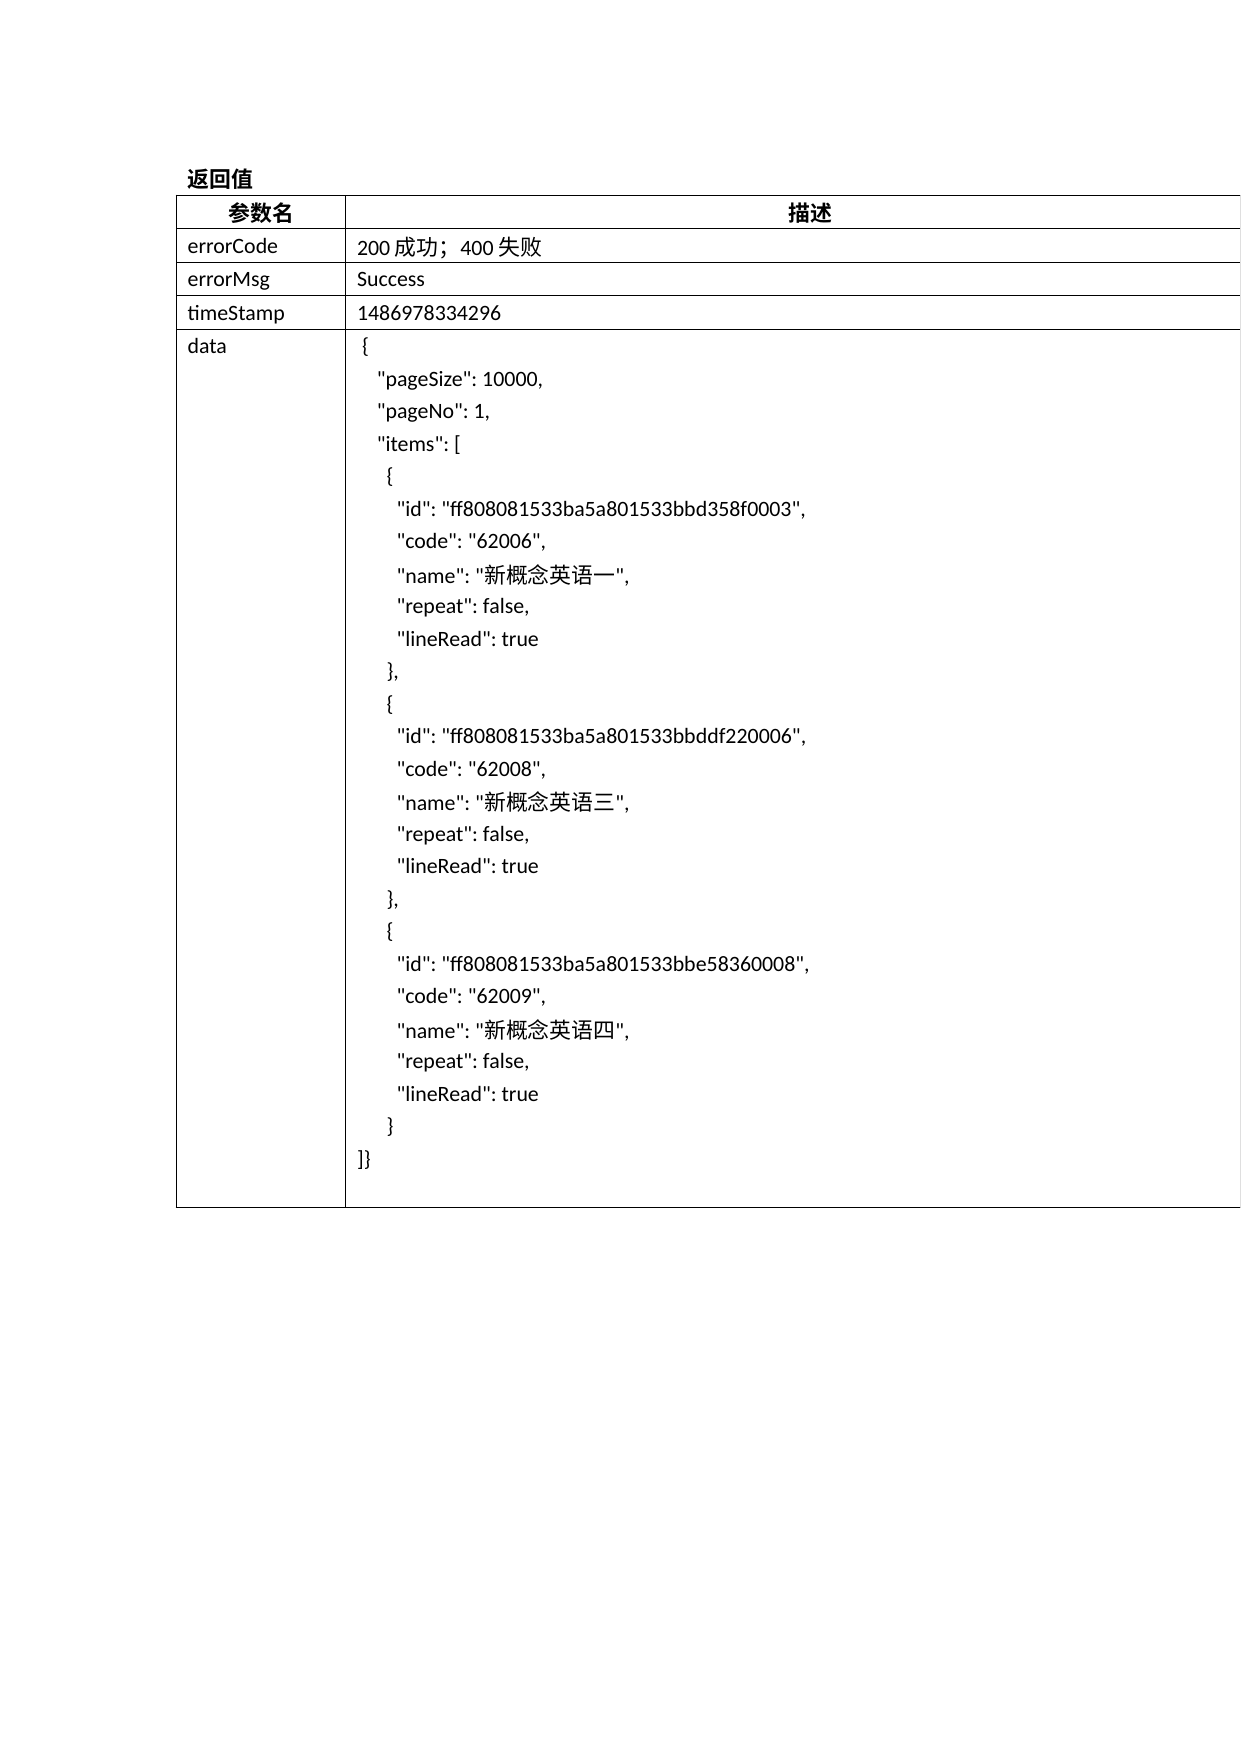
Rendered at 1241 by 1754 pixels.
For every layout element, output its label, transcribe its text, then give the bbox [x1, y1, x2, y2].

table_cell Success [346, 263, 1240, 295]
table_cell 1486978334296 [346, 296, 1240, 329]
table_cell errorMsg [177, 263, 345, 295]
table_header 描述 [346, 196, 1240, 228]
table_header 参数名 [177, 196, 345, 228]
table_cell 200成功；400失败 [346, 229, 1240, 262]
text 返回值 [187, 162, 1053, 194]
table_cell timeStamp [177, 296, 345, 329]
table_cell errorCode [177, 229, 345, 262]
table_cell { "pageSize": 10000, "pageNo": 1, "items": [ { "id": "ff808081533ba5a801533bbd358f0003", "code": "62006", "name": "新概念英语一", "repeat": false, "lineRead": true }, { "id": "ff808081533ba5a801533bbddf220006", "code": "62008", "name": "新概念英语三", "repeat": false, "lineRead": true }, { "id": "ff808081533ba5a801533bbe58360008", "code": "62009", "name": "新概念英语四", "repeat": false, "lineRead": true } ]} [346, 330, 1240, 1207]
table_cell data [177, 330, 345, 1207]
